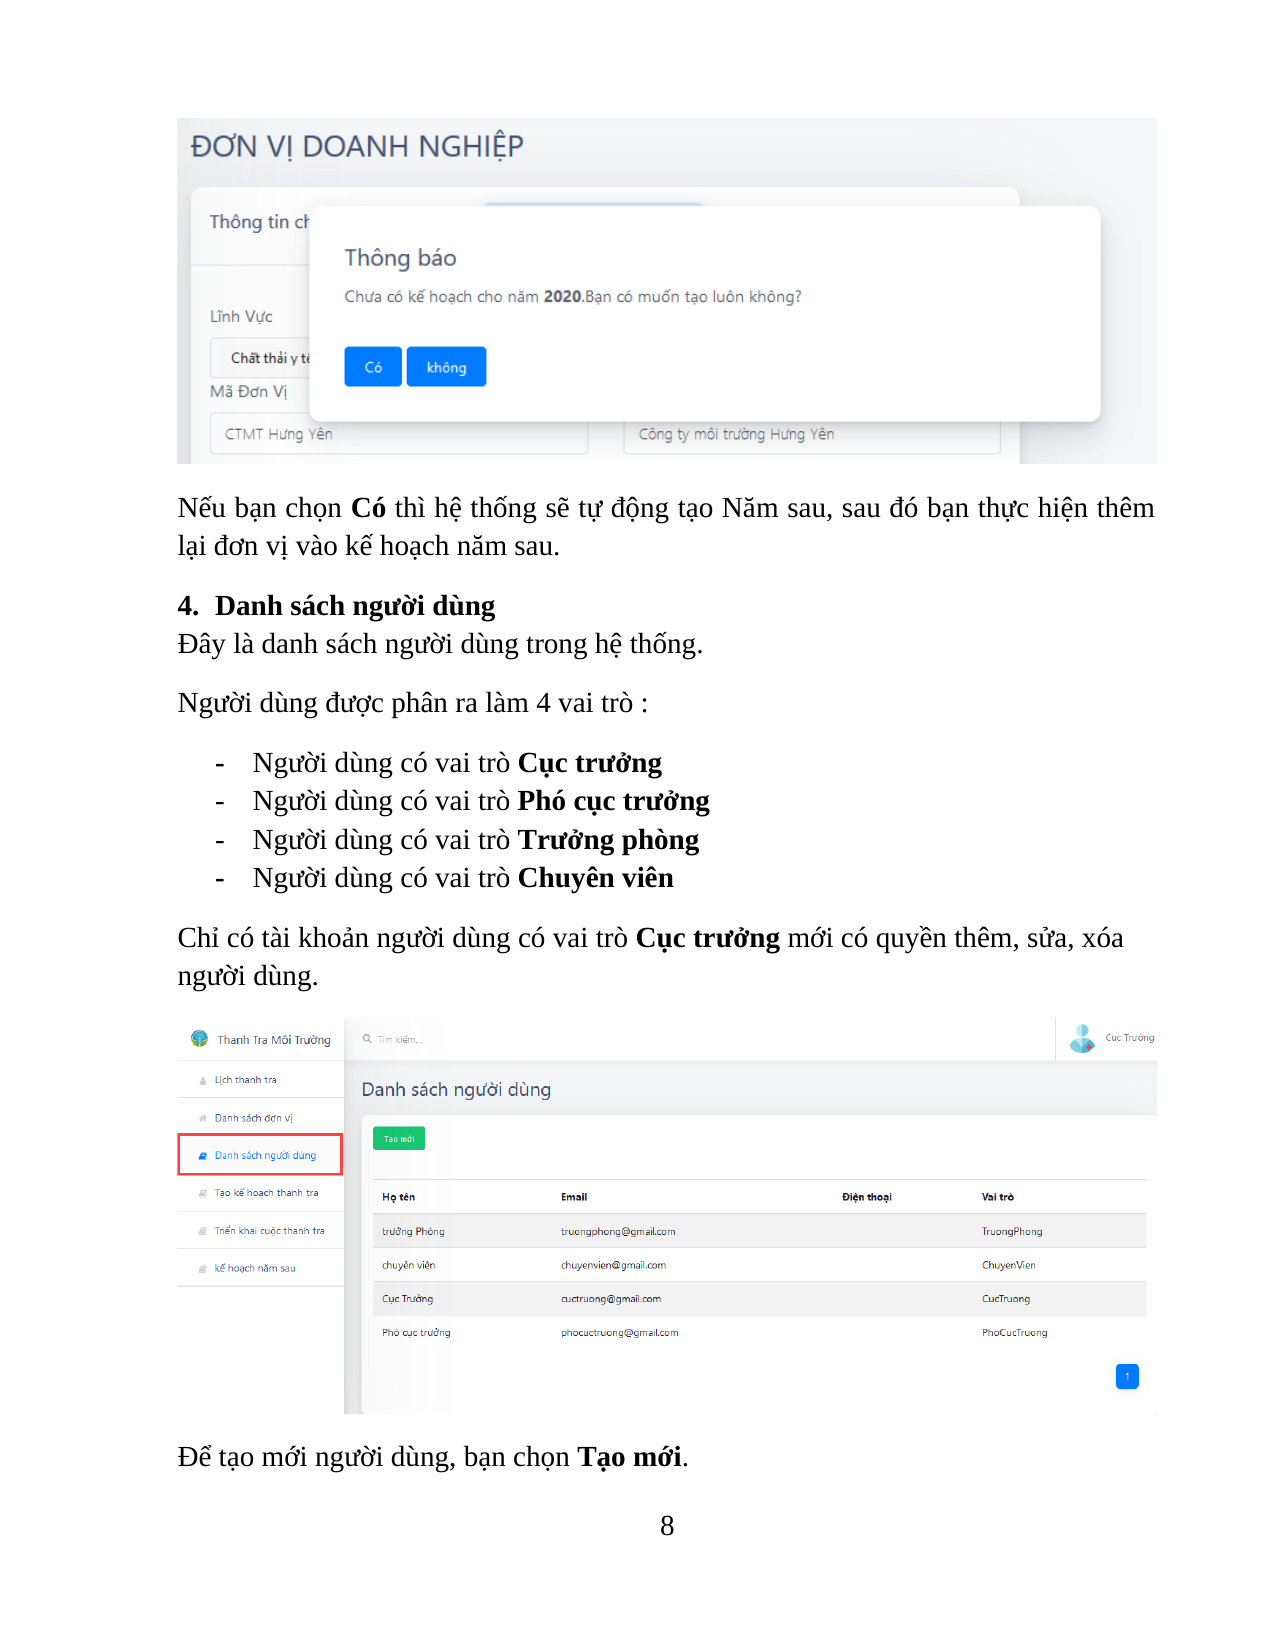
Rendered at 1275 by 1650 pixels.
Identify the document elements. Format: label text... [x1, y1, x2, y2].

text Người dùng được phân ra làm 4 vai trò : [177, 686, 1157, 719]
text Nếu bạn chọn Có thì hệ thống sẽ tự động tạo Năm sau, sau đó bạn thực hiện thêm lại đơn vị vào kế hoạch năm sau. [177, 490, 1157, 562]
subtitle Danh sách người dùng [177, 588, 1157, 621]
picture [177, 118, 1157, 464]
text Chỉ có tài khoản người dùng có vai trò Cục trưởng mới có quyền thêm, sửa, xóa người dùng. [177, 920, 1157, 992]
list Người dùng có vai trò Chuyên viên [215, 861, 1157, 894]
text Đây là danh sách người dùng trong hệ thống. [177, 626, 1157, 660]
picture [177, 1017, 1157, 1414]
list Người dùng có vai trò Trưởng phòng [215, 822, 1157, 856]
list Người dùng có vai trò Phó cục trưởng [215, 783, 1157, 817]
text Để tạo mới người dùng, bạn chọn Tạo mới. [177, 1439, 1157, 1473]
list Người dùng có vai trò Cục trưởng [215, 745, 1157, 778]
